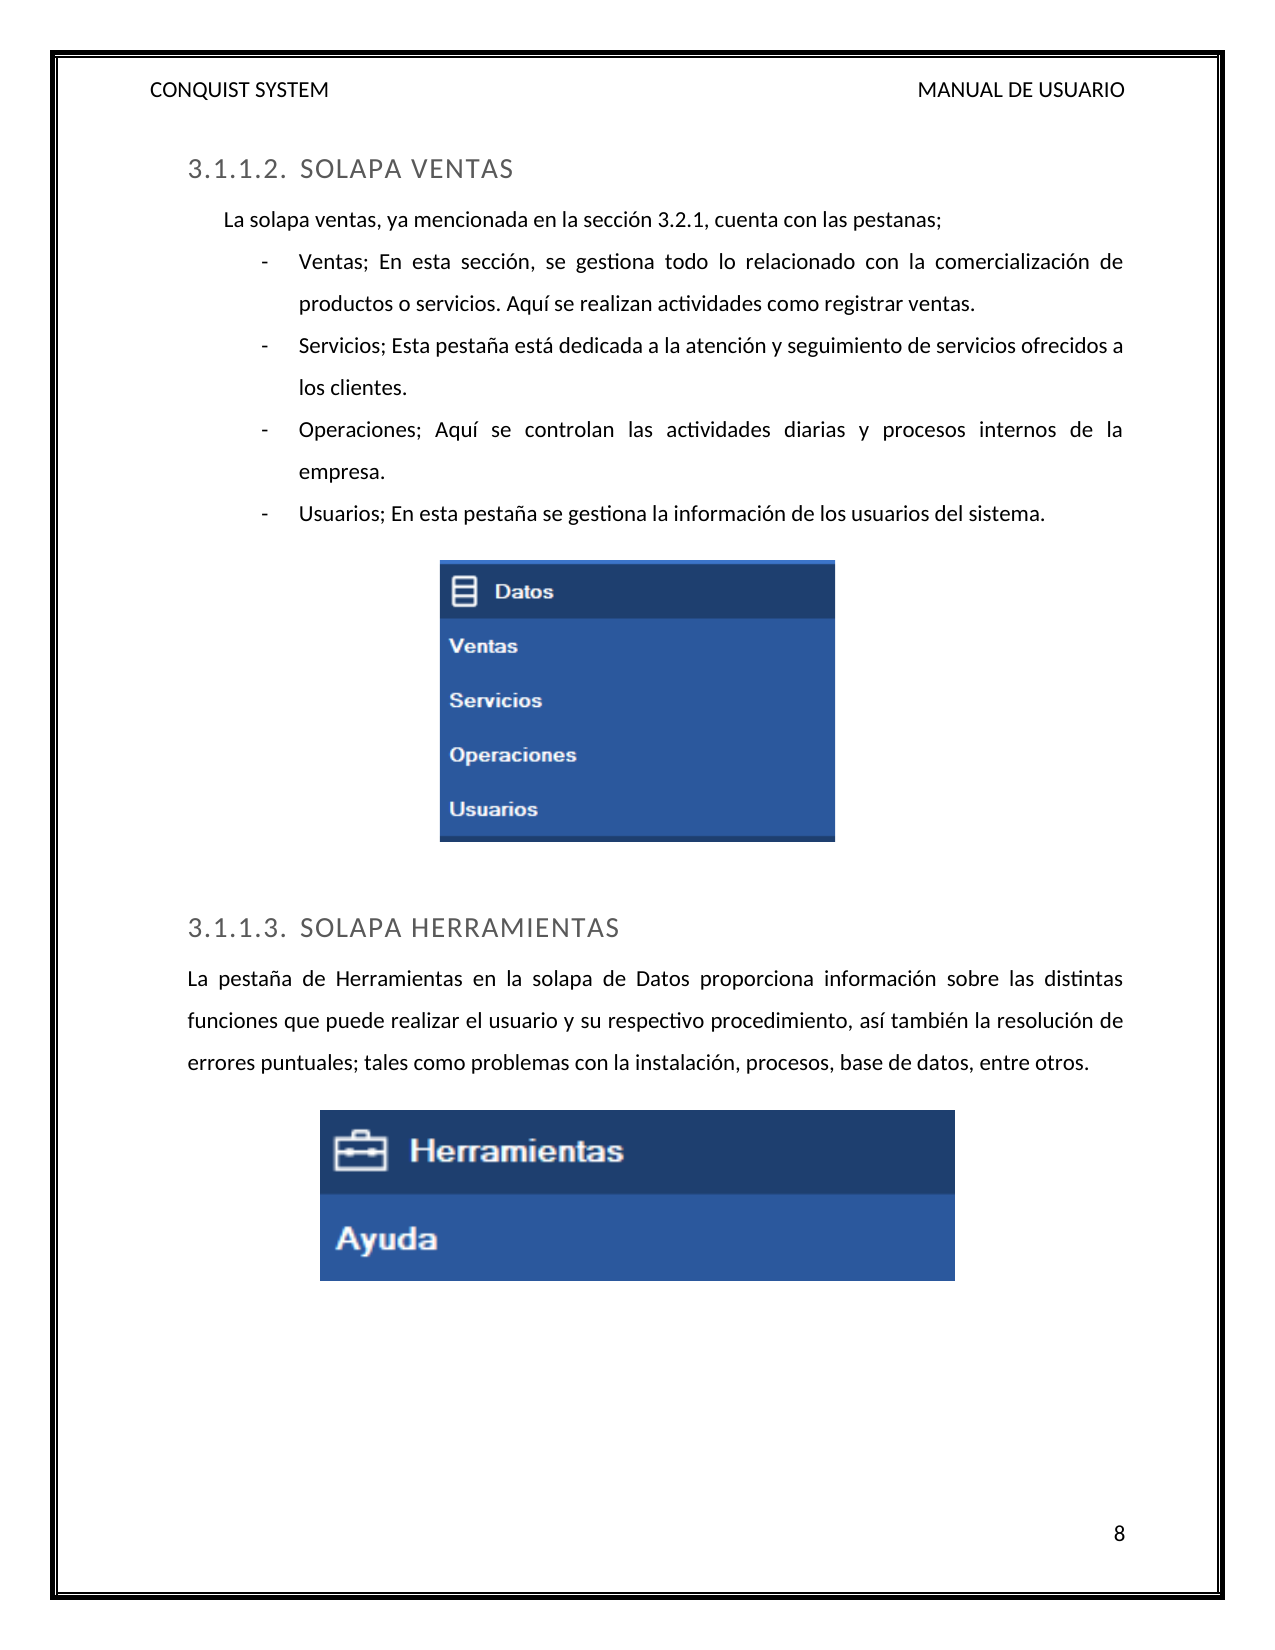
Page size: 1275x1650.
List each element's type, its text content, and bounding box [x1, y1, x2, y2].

subtitle SOLAPA HERRAMIENTAS [187, 909, 1125, 945]
picture [320, 1110, 955, 1281]
text La pestaña de Herramientas en la solapa de Datos proporciona información sobre las distintas funciones que puede realizar el usuario y su respectivo procedimiento, así también la resolución de errores puntuales; tales como problemas con la instalación, procesos, base de datos, entre otros. [187, 964, 1125, 1077]
list La solapa ventas, ya mencionada en la sección 3.2.1, cuenta con las pestanas; [224, 205, 1125, 233]
picture [439, 560, 836, 842]
list Ventas; En esta sección, se gestiona todo lo relacionado con la comercialización de productos o servicios. Aquí se realizan actividades como registrar ventas. [261, 247, 1125, 317]
subtitle SOLAPA VENTAS [187, 150, 1125, 186]
list Operaciones; Aquí se controlan las actividades diarias y procesos internos de la empresa. [261, 415, 1125, 485]
list Usuarios; En esta pestaña se gestiona la información de los usuarios del sistema. [261, 499, 1125, 527]
list Servicios; Esta pestaña está dedicada a la atención y seguimiento de servicios ofrecidos a los clientes. [261, 331, 1125, 401]
